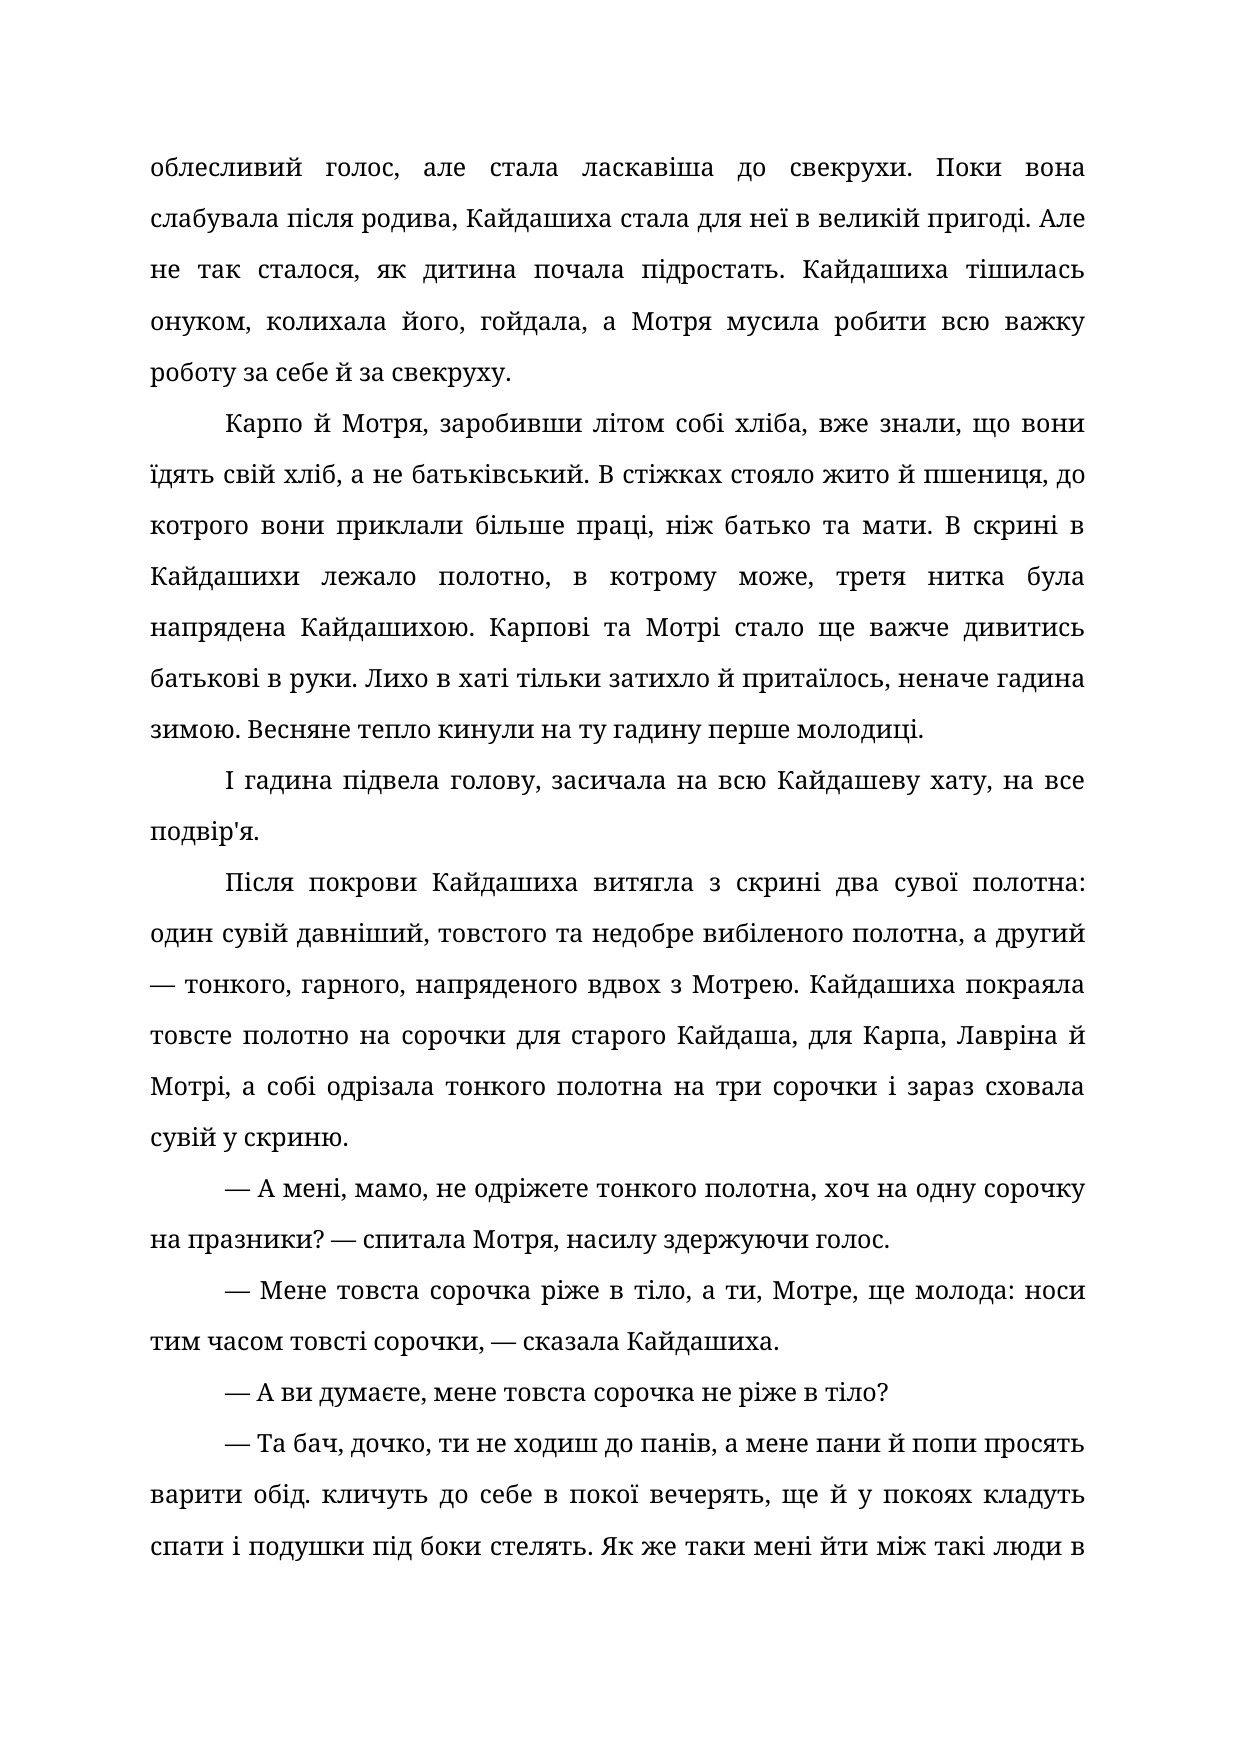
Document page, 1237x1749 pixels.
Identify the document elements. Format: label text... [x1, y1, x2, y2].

text Карпо й Мотря, заробивши літом собі хліба, вже знали, що вони їдять свій хліб, а не батьківський. В стіжках стояло жито й пшениця, до котрого вони приклали більше праці, ніж батько та мати. В скрині в Кайдашихи лежало полотно, в котрому може, третя нитка була напрядена Кайдашихою. Карпові та Мотрі стало ще важче дивитись батькові в руки. Лихо в хаті тільки затихло й притаїлось, неначе гадина зимою. Весняне тепло кинули на ту гадину перше молодиці. [150, 405, 1086, 746]
text Після покрови Кайдашиха витягла з скрині два сувої полотна: один сувій давніший, товстого та недобре вибіленого полотна, а другий — тонкого, гарного, напряденого вдвох з Мотрею. Кайдашиха покраяла товсте полотно на сорочки для старого Кайдаша, для Карпа, Лавріна й Moтpi, a coбi одрізала тонкого полотна на три сорочки i зараз сховала сувій у скриню. [150, 864, 1086, 1154]
text — Мене товста сорочка ріже в тілo, а ти, Мотре, ще молода: носи тим часом товсті сорочки, — сказала Кайдашиха. [150, 1273, 1086, 1358]
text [150, 150, 1086, 388]
text І гадина підвела голову, засичала на всю Кайдашеву хату, на все подвір'я. [150, 762, 1086, 848]
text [150, 1426, 1086, 1562]
text — А мені, мамо, не одріжете тонкого полотна, хоч на одну сорочку на празники? — спитала Мотря, насилу здержуючи голос. [150, 1171, 1086, 1256]
text — А ви думаєте, мене товста сорочка не ріже в тіло? [150, 1375, 1086, 1409]
